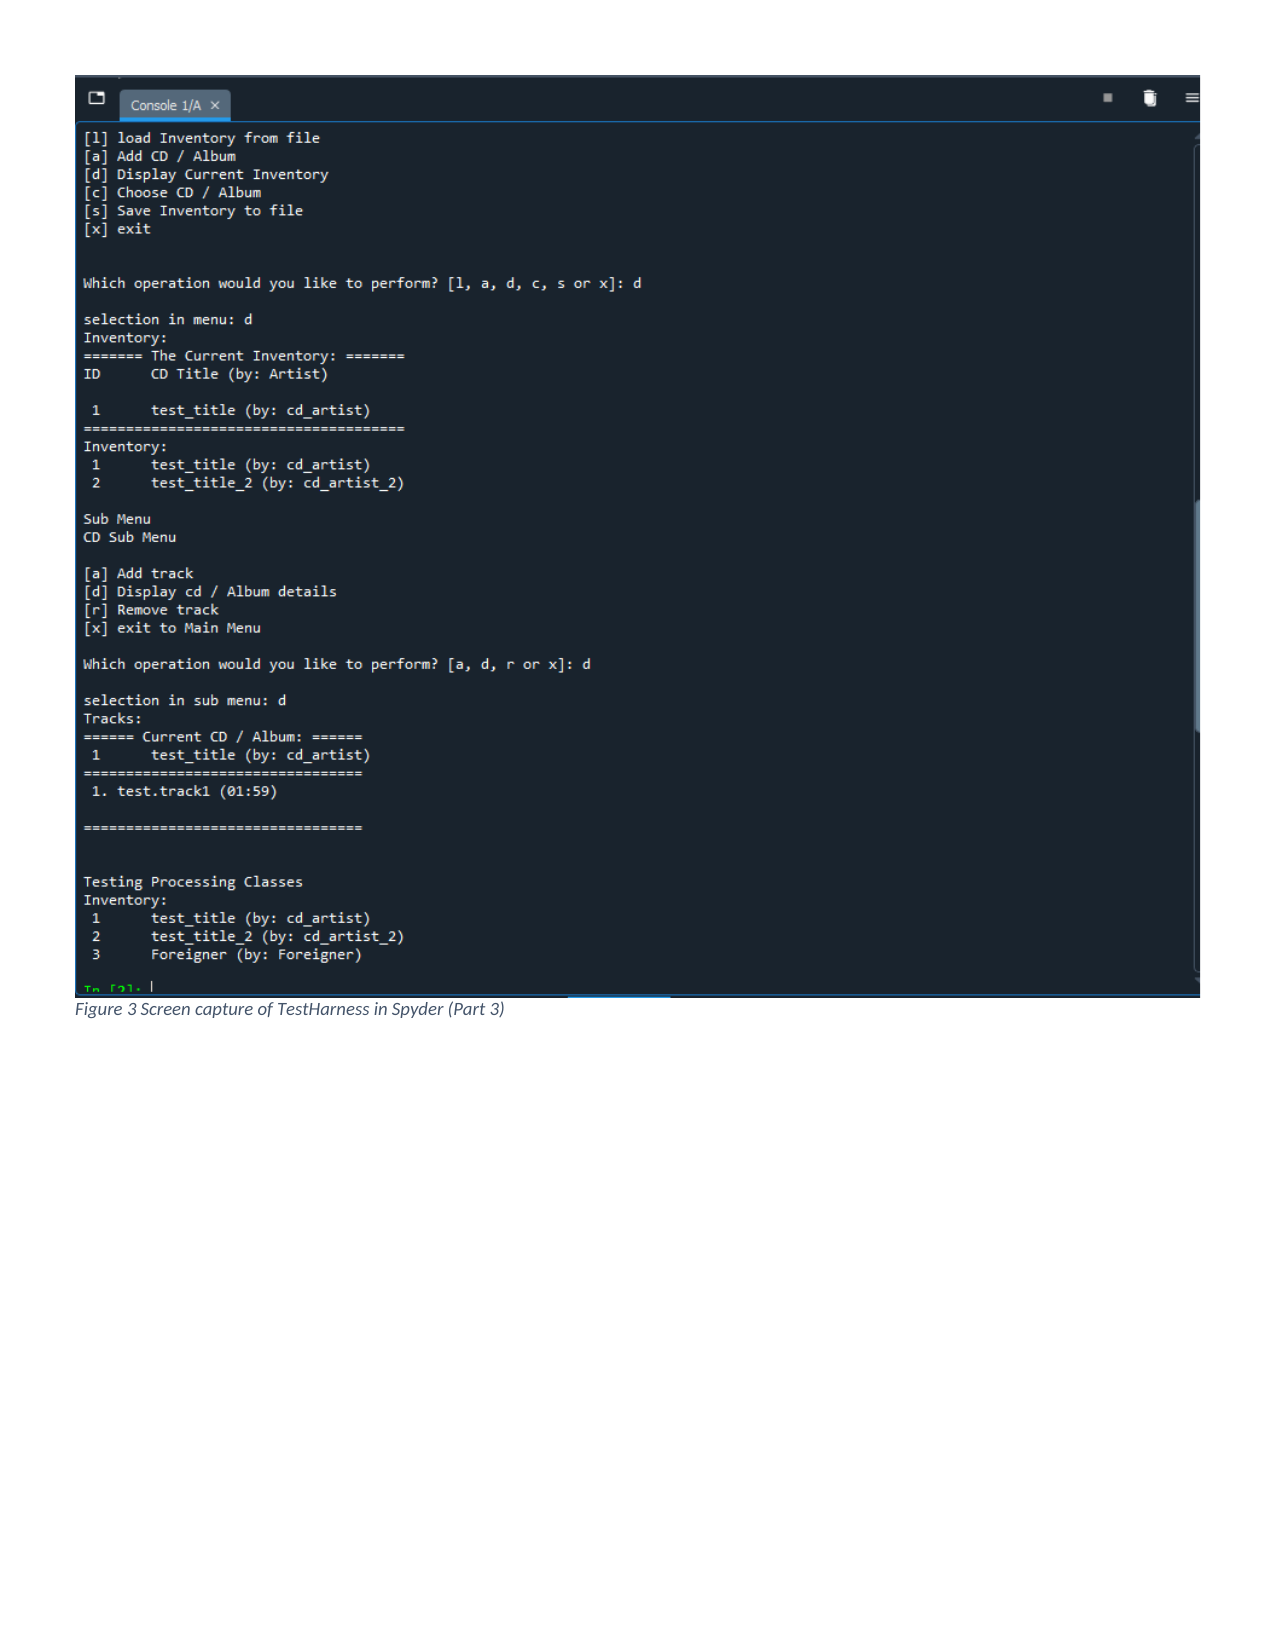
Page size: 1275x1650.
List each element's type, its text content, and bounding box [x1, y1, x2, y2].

picture [75, 75, 1200, 998]
text Figure 3 Screen capture of TestHarness in Spyder (Part 3) [75, 998, 1200, 1020]
